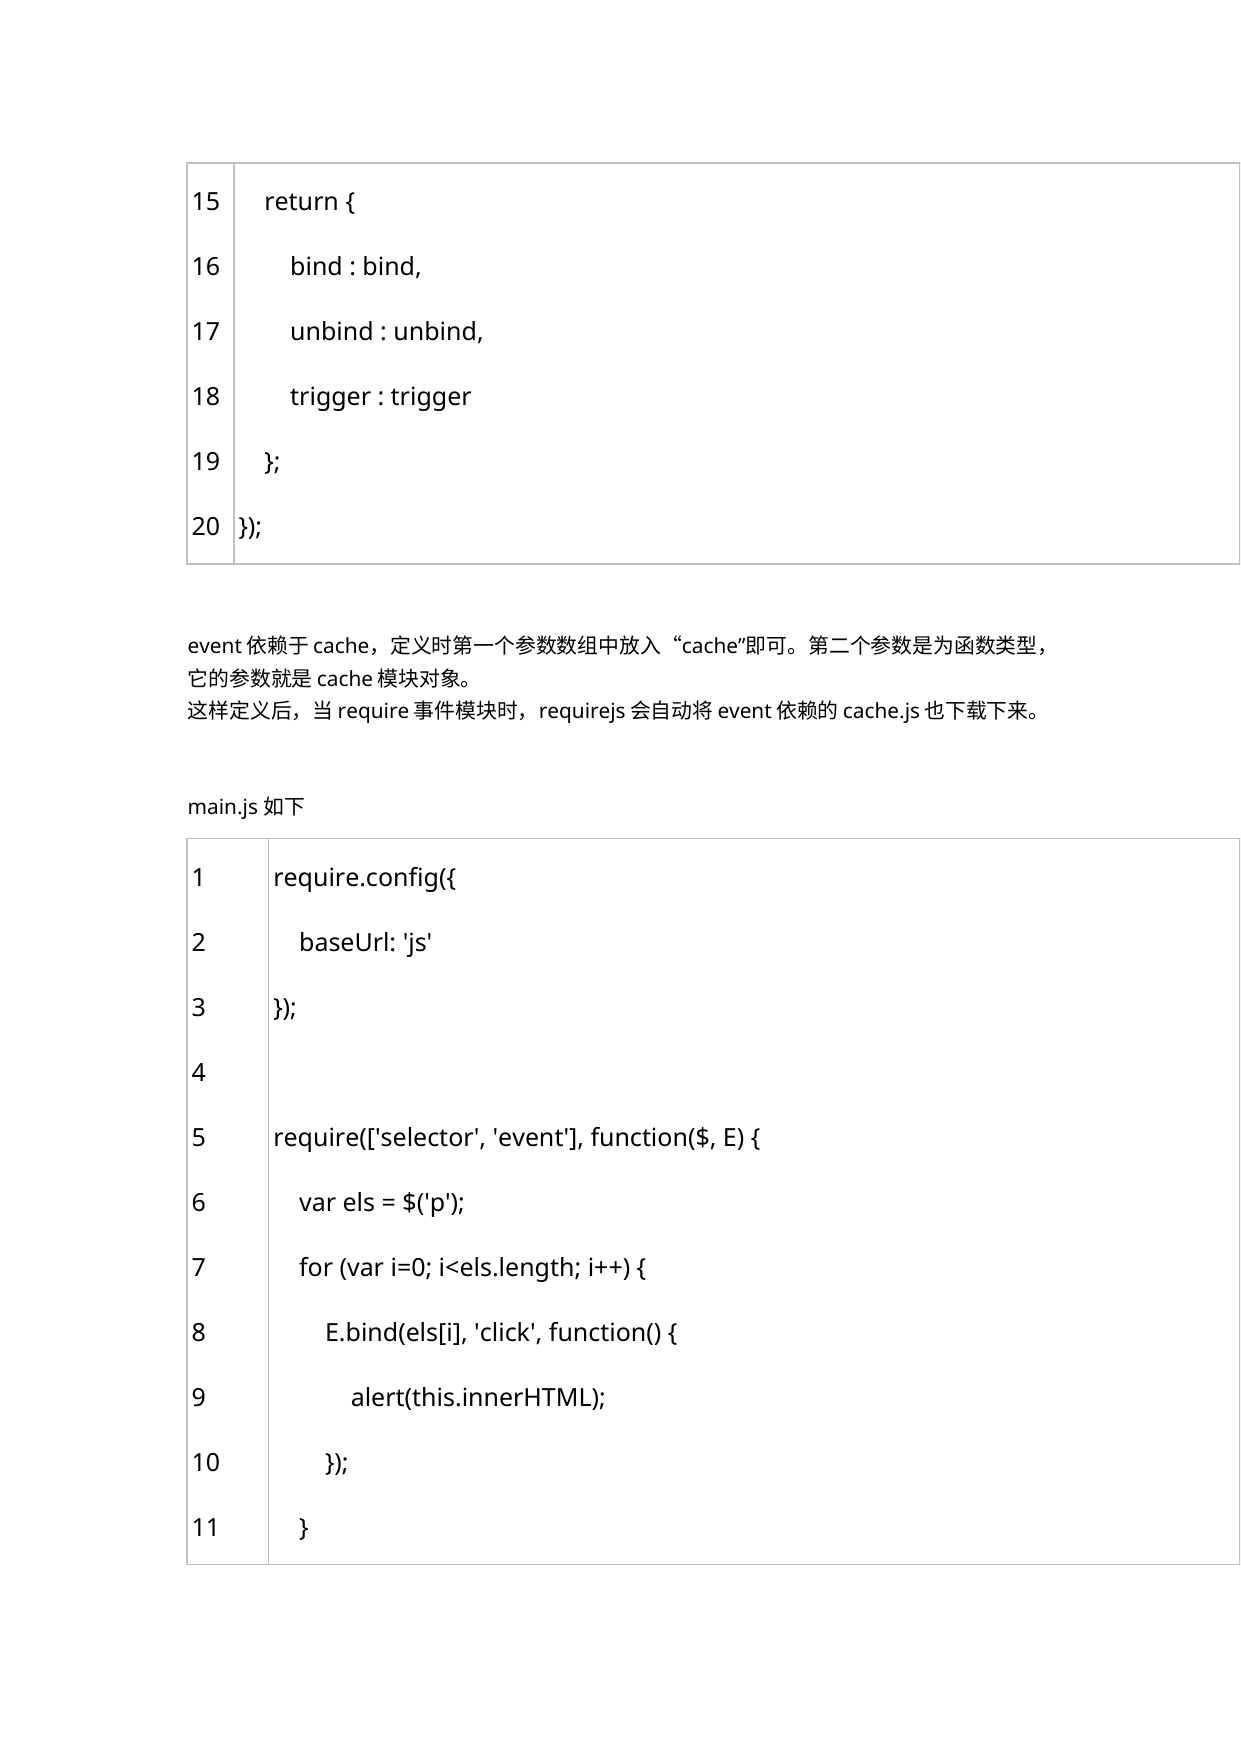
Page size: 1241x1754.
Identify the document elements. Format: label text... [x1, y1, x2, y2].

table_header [235, 164, 1239, 563]
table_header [269, 839, 1239, 1563]
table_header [188, 839, 268, 1563]
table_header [188, 164, 233, 563]
text event依赖于cache，定义时第一个参数数组中放入“cache”即可。第二个参数是为函数类型，它的参数就是cache模块对象。 这样定义后，当require事件模块时，requirejs会自动将event依赖的cache.js也下载下来。 [187, 628, 1053, 726]
text main.js 如下 [187, 789, 1053, 822]
